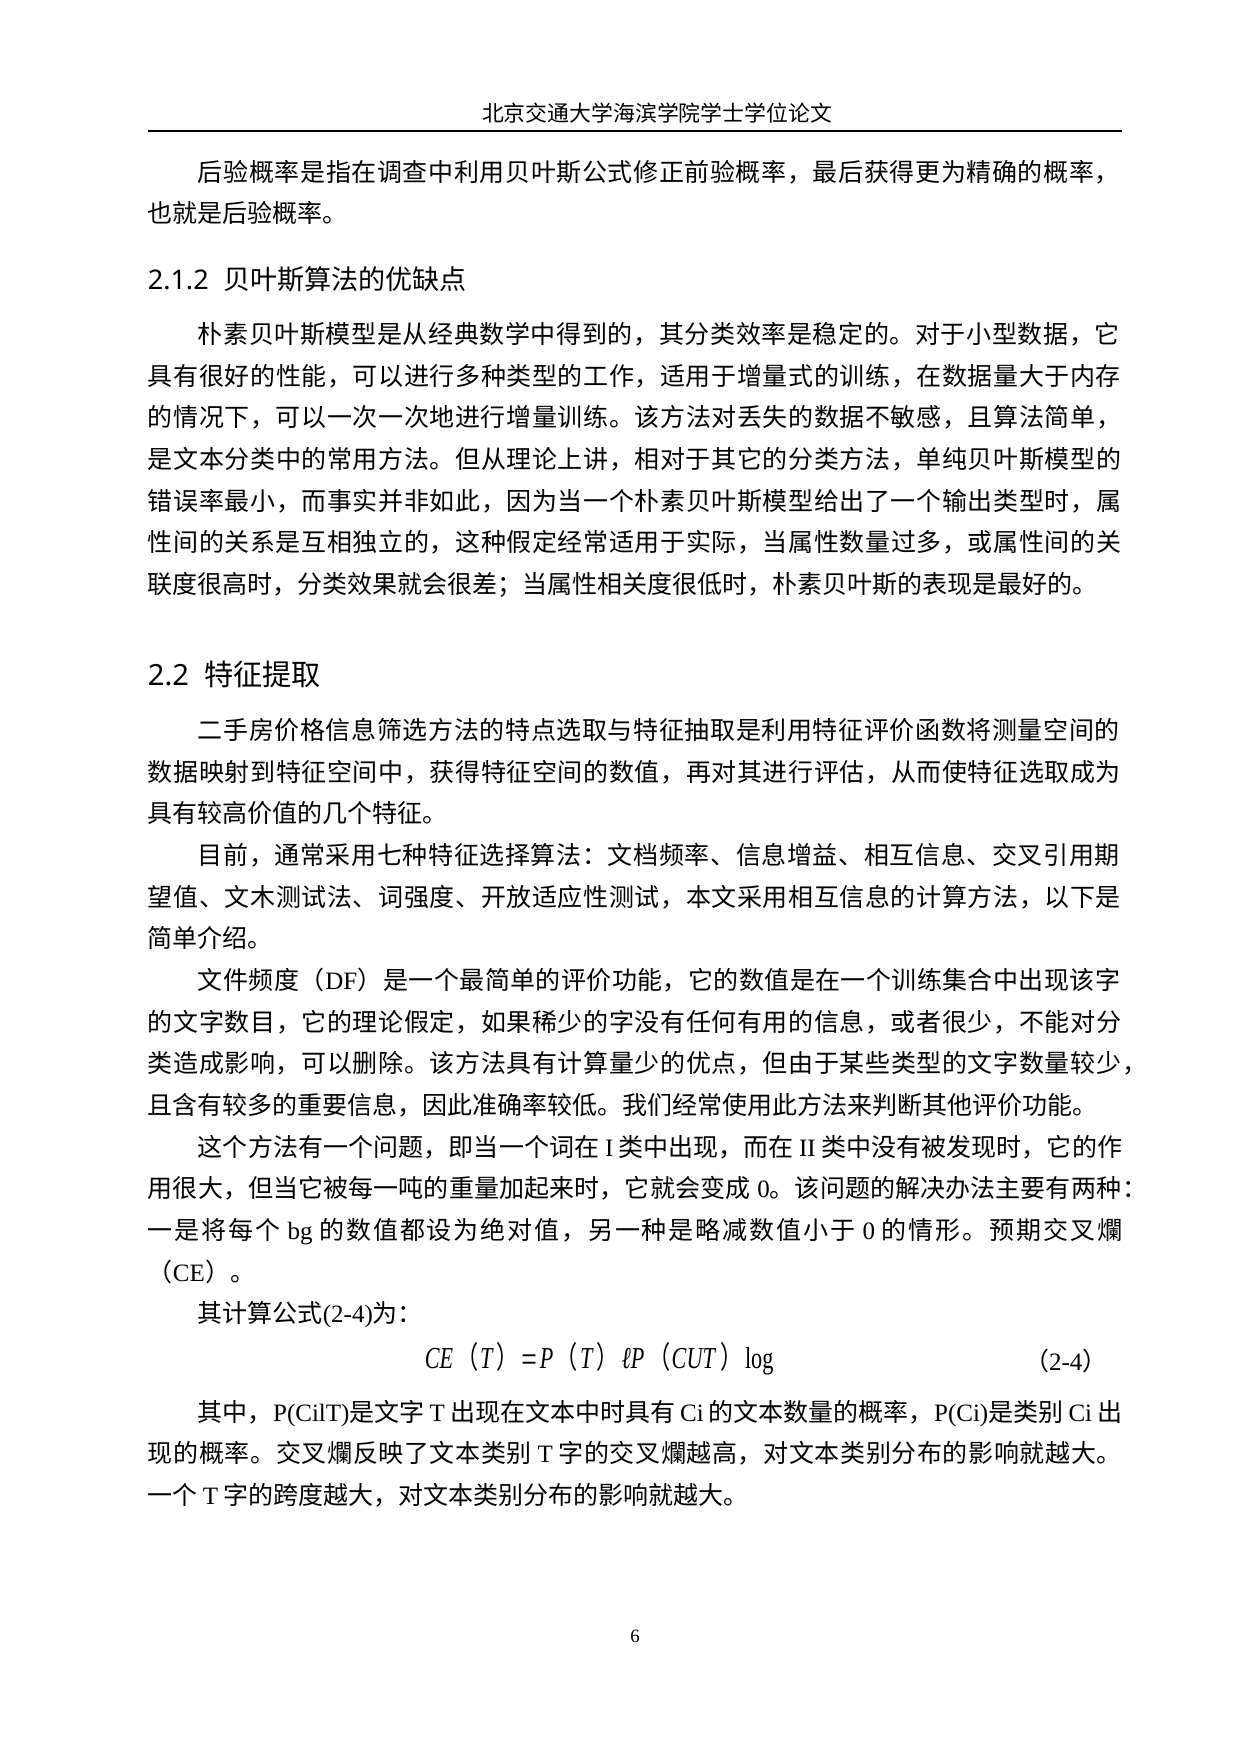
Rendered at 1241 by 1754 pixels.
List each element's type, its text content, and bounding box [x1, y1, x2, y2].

subtitle 2.2 特征提取 [148, 652, 1122, 693]
text 其计算公式(2-4)为： [148, 1289, 1122, 1331]
table_header （2-4） [1009, 1331, 1122, 1388]
subtitle 2.1.2 贝叶斯算法的优缺点 [148, 256, 1122, 298]
text 后验概率是指在调查中利用贝叶斯公式修正前验概率，最后获得更为精确的概率，也就是后验概率。 [148, 148, 1122, 231]
text 文件频度（DF）是一个最简单的评价功能，它的数值是在一个训练集合中出现该字的文字数目，它的理论假定，如果稀少的字没有任何有用的信息，或者很少，不能对分类造成影响，可以删除。该方法具有计算量少的优点，但由于某些类型的文字数量较少，且含有较多的重要信息，因此准确率较低。我们经常使用此方法来判断其他评价功能。 [148, 956, 1122, 1123]
text 目前，通常采用七种特征选择算法：文档频率、信息增益、相互信息、交叉引用期望值、文木测试法、词强度、开放适应性测试，本文采用相互信息的计算方法，以下是简单介绍。 [148, 831, 1122, 956]
text 这个方法有一个问题，即当一个词在I类中出现，而在II类中没有被发现时，它的作用很大，但当它被每一吨的重量加起来时，它就会变成0。该问题的解决办法主要有两种：一是将每个bg的数值都设为绝对值，另一种是略减数值小于0的情形。预期交叉爛（CE）。 [148, 1123, 1122, 1289]
text 朴素贝叶斯模型是从经典数学中得到的，其分类效率是稳定的。对于小型数据，它具有很好的性能，可以进行多种类型的工作，适用于增量式的训练，在数据量大于内存的情况下，可以一次一次地进行增量训练。该方法对丢失的数据不敏感，且算法简单，是文本分类中的常用方法。但从理论上讲，相对于其它的分类方法，单纯贝叶斯模型的错误率最小，而事实并非如此，因为当一个朴素贝叶斯模型给出了一个输出类型时，属性间的关系是互相独立的，这种假定经常适用于实际，当属性数量过多，或属性间的关联度很高时，分类效果就会很差；当属性相关度很低时，朴素贝叶斯的表现是最好的。 [148, 310, 1122, 602]
table_header [148, 1331, 1009, 1388]
text 其中，P(CilT)是文字T出现在文本中时具有Ci的文本数量的概率，P(Ci)是类别Ci出现的概率。交叉爛反映了文本类别T字的交叉爛越高，对文本类别分布的影响就越大。一个T字的跨度越大，对文本类别分布的影响就越大。 [148, 1388, 1122, 1513]
text 二手房价格信息筛选方法的特点选取与特征抽取是利用特征评价函数将测量空间的数据映射到特征空间中，获得特征空间的数值，再对其进行评估，从而使特征选取成为具有较高价值的几个特征。 [148, 706, 1122, 831]
